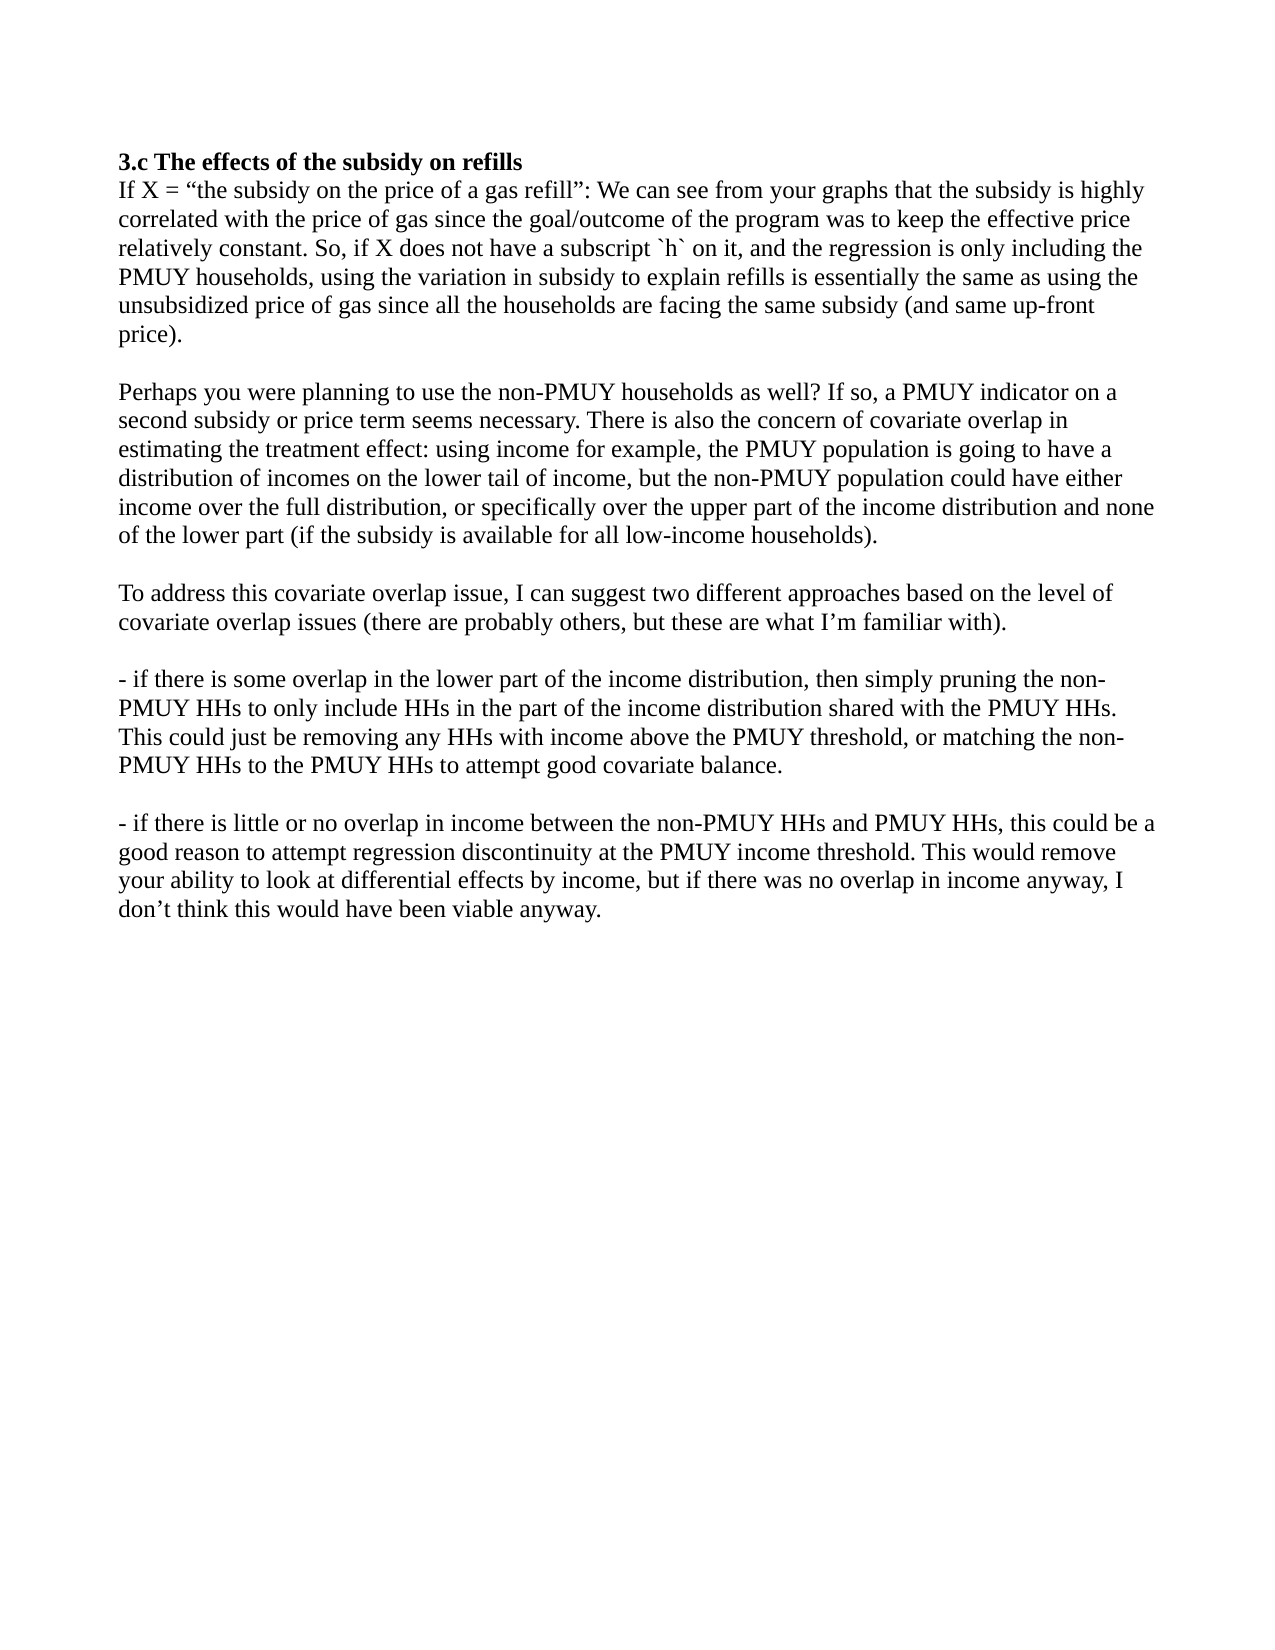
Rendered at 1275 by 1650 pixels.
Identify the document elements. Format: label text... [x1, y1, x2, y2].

text To address this covariate overlap issue, I can suggest two different approaches based on the level of covariate overlap issues (there are probably others, but these are what I’m familiar with). [118, 578, 1157, 636]
text - if there is little or no overlap in income between the non-PMUY HHs and PMUY HHs, this could be a good reason to attempt regression discontinuity at the PMUY income threshold. This would remove your ability to look at differential effects by income, but if there was no overlap in income anyway, I don’t think this would have been viable anyway. [118, 808, 1157, 923]
text If X = “the subsidy on the price of a gas refill”: We can see from your graphs that the subsidy is highly correlated with the price of gas since the goal/outcome of the program was to keep the effective price relatively constant. So, if X does not have a subscript `h` on it, and the regression is only including the PMUY households, using the variation in subsidy to explain refills is essentially the same as using the unsubsidized price of gas since all the households are facing the same subsidy (and same up-front price). [118, 176, 1157, 348]
text 3.c The effects of the subsidy on refills [118, 147, 1157, 176]
text - if there is some overlap in the lower part of the income distribution, then simply pruning the non-PMUY HHs to only include HHs in the part of the income distribution shared with the PMUY HHs. This could just be removing any HHs with income above the PMUY threshold, or matching the non-PMUY HHs to the PMUY HHs to attempt good covariate balance. [118, 664, 1157, 779]
text Perhaps you were planning to use the non-PMUY households as well? If so, a PMUY indicator on a second subsidy or price term seems necessary. There is also the concern of covariate overlap in estimating the treatment effect: using income for example, the PMUY population is going to have a distribution of incomes on the lower tail of income, but the non-PMUY population could have either income over the full distribution, or specifically over the upper part of the income distribution and none of the lower part (if the subsidy is available for all low-income households). [118, 377, 1157, 549]
